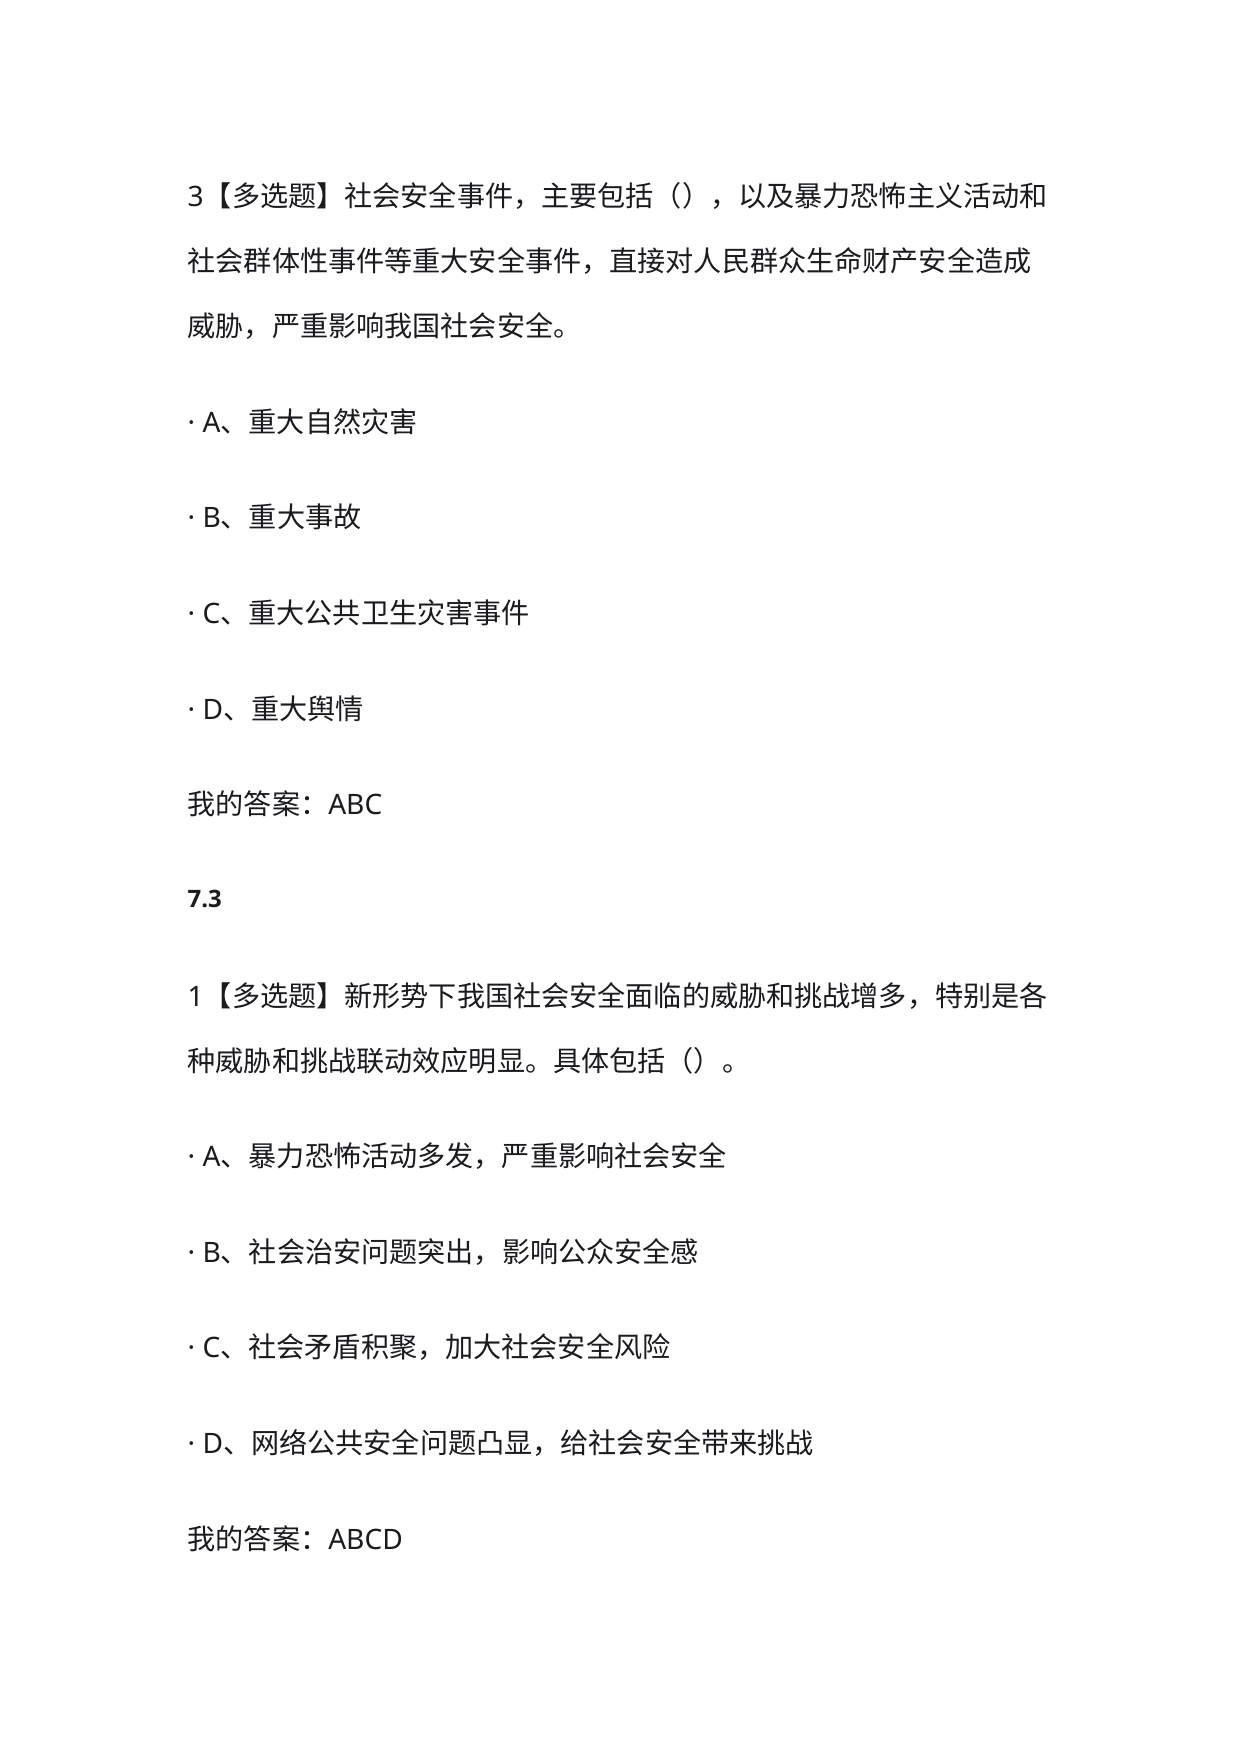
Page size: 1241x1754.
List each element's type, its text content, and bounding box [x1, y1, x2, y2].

text · B、社会治安问题突出，影响公众安全感 [187, 1218, 1053, 1283]
subtitle 7.3 [187, 866, 1053, 931]
text · B、重大事故 [187, 483, 1053, 548]
text · A、重大自然灾害 [187, 388, 1053, 453]
text · D、网络公共安全问题凸显，给社会安全带来挑战 [187, 1409, 1053, 1474]
text 3【多选题】社会安全事件，主要包括（），以及暴力恐怖主义活动和社会群体性事件等重大安全事件，直接对人民群众生命财产安全造成威胁，严重影响我国社会安全。 [187, 162, 1053, 357]
text 1【多选题】新形势下我国社会安全面临的威胁和挑战增多，特别是各种威胁和挑战联动效应明显。具体包括（）。 [187, 961, 1053, 1091]
text · C、重大公共卫生灾害事件 [187, 579, 1053, 644]
text · A、暴力恐怖活动多发，严重影响社会安全 [187, 1122, 1053, 1187]
text · D、重大舆情 [187, 674, 1053, 739]
text 我的答案：ABCD [187, 1504, 1053, 1569]
text 我的答案：ABC [187, 770, 1053, 835]
text · C、社会矛盾积聚，加大社会安全风险 [187, 1313, 1053, 1378]
